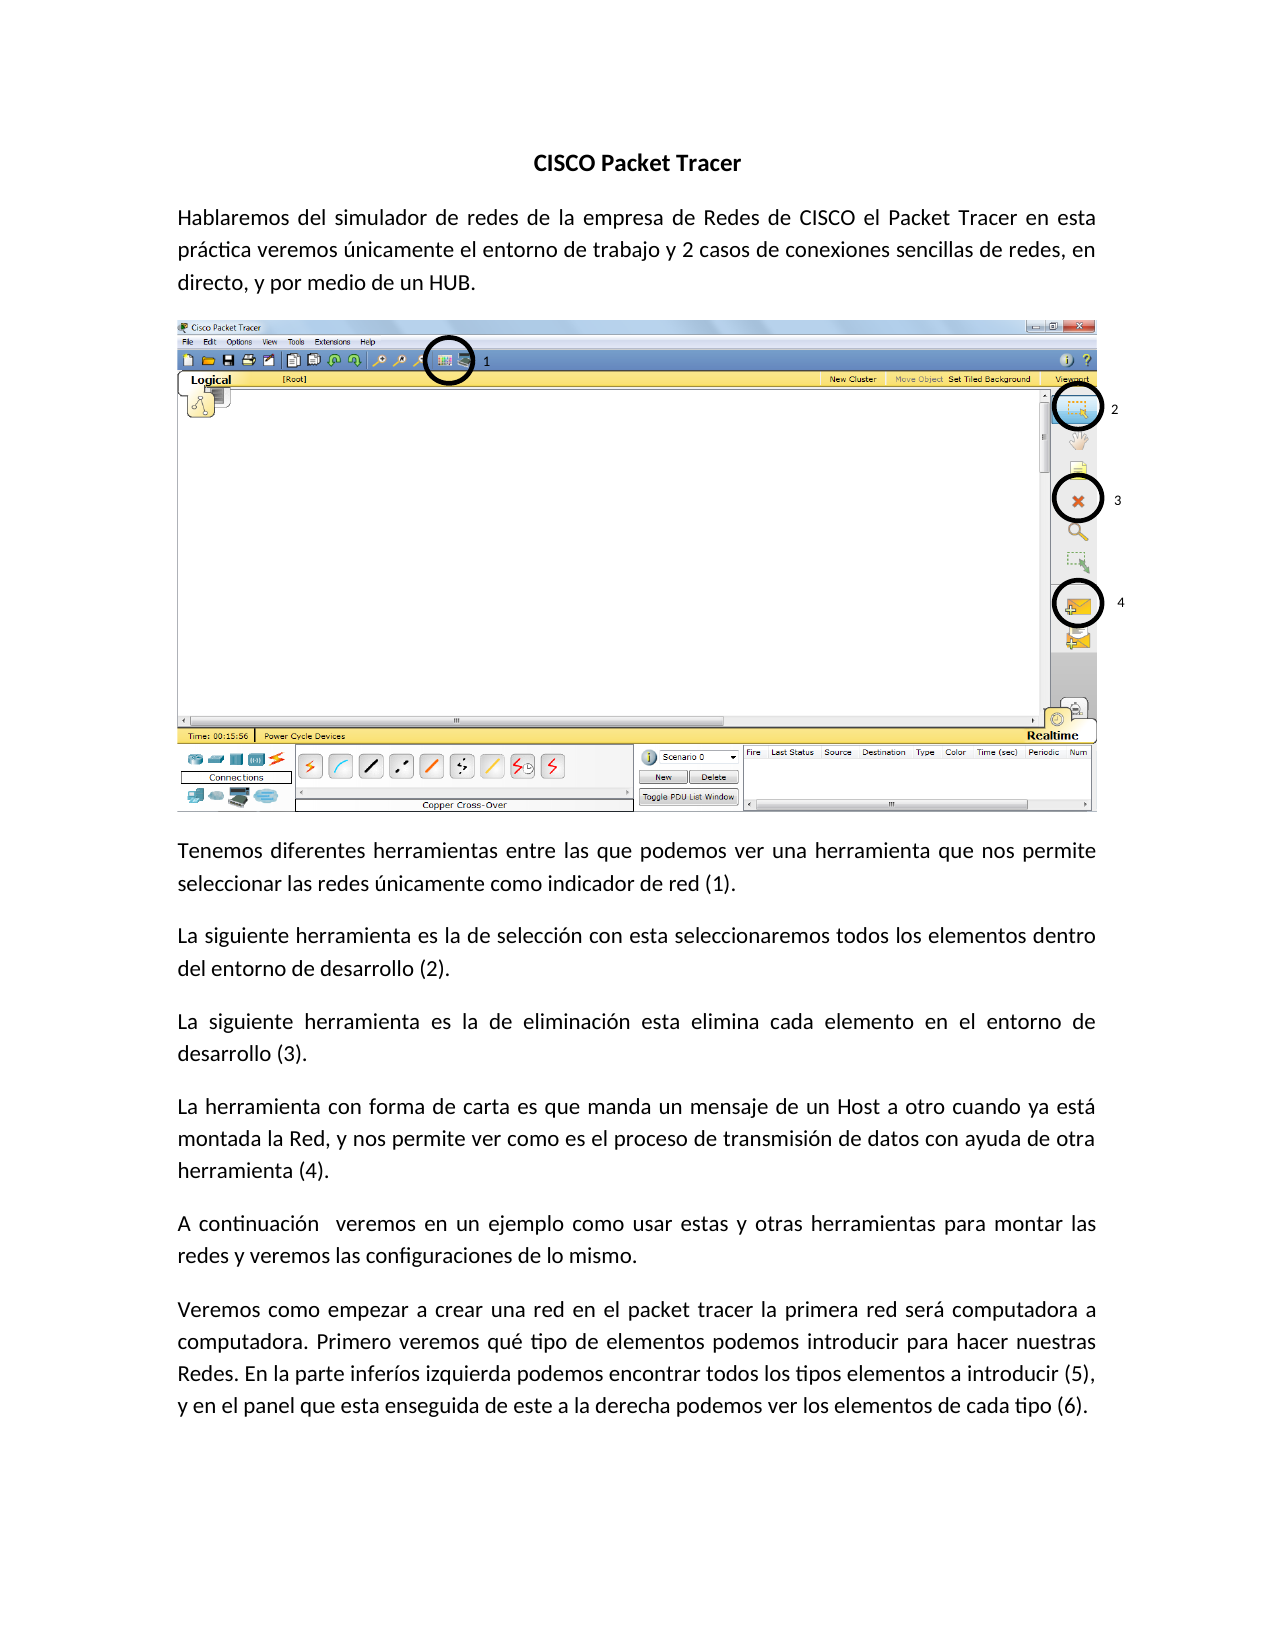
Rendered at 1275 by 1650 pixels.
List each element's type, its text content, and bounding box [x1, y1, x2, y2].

picture [177, 320, 1097, 812]
text La siguiente herramienta es la de selección con esta seleccionaremos todos los elementos dentro del entorno de desarrollo (2). [177, 922, 1098, 982]
picture [1057, 583, 1097, 623]
text Veremos como empezar a crear una red en el packet tracer la primera red será computadora a computadora. Primero veremos qué tipo de elementos podemos introducir para hacer nuestras Redes. En la parte inferíos izquierda podemos encontrar todos los tipos elementos a introducir (5), y en el panel que esta enseguida de este a la derecha podemos ver los elementos de cada tipo (6). [177, 1295, 1098, 1419]
text La siguiente herramienta es la de eliminación esta elimina cada elemento en el entorno de desarrollo (3). [177, 1007, 1098, 1067]
text La herramienta con forma de carta es que manda un mensaje de un Host a otro cuando ya está montada la Red, y nos permite ver como es el proceso de transmisión de datos con ayuda de otra herramienta (4). [177, 1092, 1098, 1184]
picture [1057, 386, 1097, 426]
text Tenemos diferentes herramientas entre las que podemos ver una herramienta que nos permite seleccionar las redes únicamente como indicador de red (1). [177, 836, 1098, 897]
text A continuación veremos en un ejemplo como usar estas y otras herramientas para montar las redes y veremos las configuraciones de lo mismo. [177, 1209, 1098, 1270]
text CISCO Packet Tracer [177, 148, 1098, 178]
picture [1057, 478, 1097, 518]
text Hablaremos del simulador de redes de la empresa de Redes de CISCO el Packet Tracer en esta práctica veremos únicamente el entorno de trabajo y 2 casos de conexiones sencillas de redes, en directo, y por medio de un HUB. [177, 203, 1098, 296]
